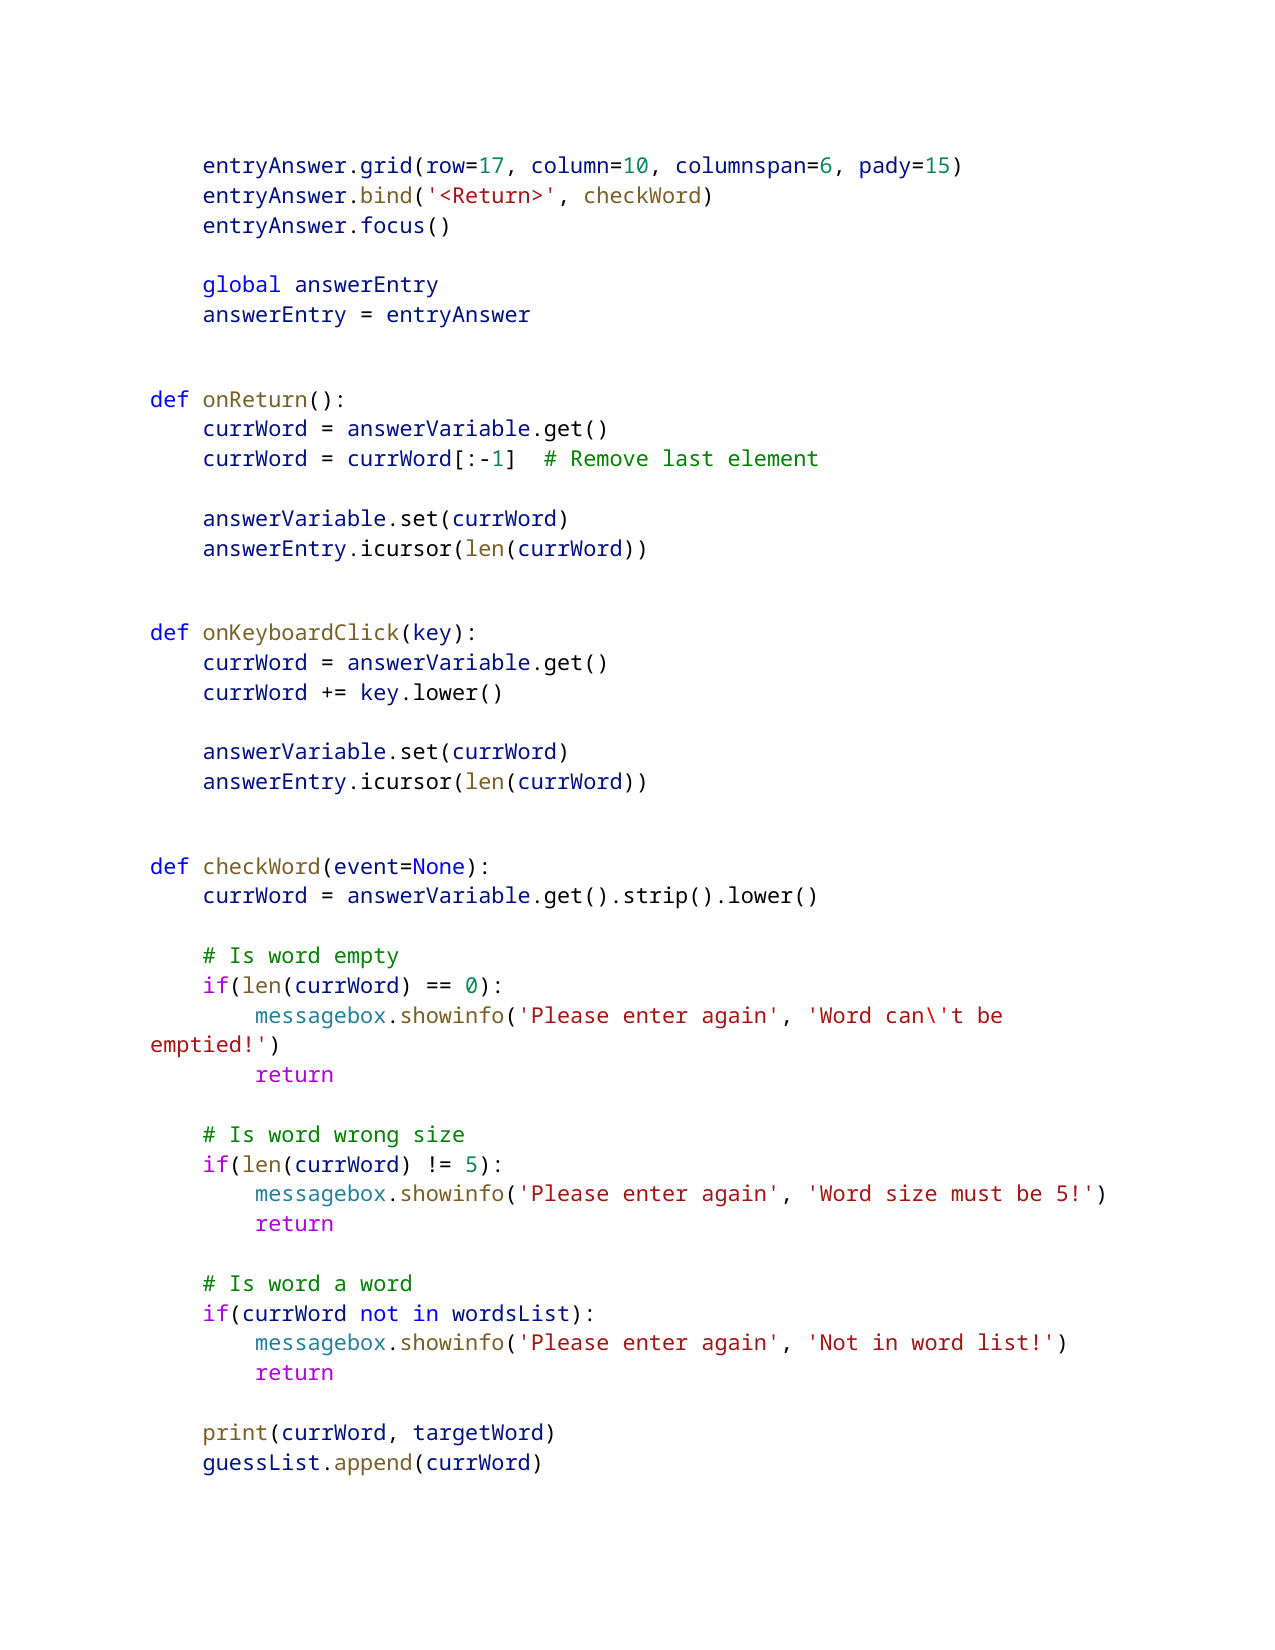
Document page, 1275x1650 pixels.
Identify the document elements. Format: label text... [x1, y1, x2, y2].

text def checkWord(event=None): [150, 851, 1125, 880]
text messagebox.showinfo('Please enter again', 'Not in word list!') [150, 1327, 1125, 1357]
text entryAnswer.focus() [150, 209, 1125, 239]
text return [150, 1357, 1125, 1387]
text entryAnswer.grid(row=17, column=10, columnspan=6, pady=15) [150, 150, 1125, 180]
text guessList.append(currWord) [150, 1446, 1125, 1476]
text return [150, 1208, 1125, 1238]
text print(currWord, targetWord) [150, 1417, 1125, 1446]
text # Is word a word [150, 1268, 1125, 1297]
text if(currWord not in wordsList): [150, 1297, 1125, 1327]
text currWord = answerVariable.get() [150, 647, 1125, 677]
text currWord = answerVariable.get().strip().lower() [150, 880, 1125, 910]
text return [150, 1059, 1125, 1089]
text answerEntry.icursor(len(currWord)) [150, 766, 1125, 796]
text answerVariable.set(currWord) [150, 503, 1125, 532]
text def onKeyboardClick(key): [150, 617, 1125, 647]
text if(len(currWord) == 0): [150, 970, 1125, 999]
text entryAnswer.bind('<Return>', checkWord) [150, 180, 1125, 209]
text # Is word empty [150, 940, 1125, 970]
text currWord += key.lower() [150, 677, 1125, 706]
text def onReturn(): [150, 383, 1125, 413]
text messagebox.showinfo('Please enter again', 'Word can\'t be emptied!') [150, 999, 1125, 1059]
text global answerEntry [150, 269, 1125, 299]
text messagebox.showinfo('Please enter again', 'Word size must be 5!') [150, 1178, 1125, 1208]
text answerEntry = entryAnswer [150, 299, 1125, 329]
text currWord = answerVariable.get() [150, 413, 1125, 443]
text # Is word wrong size [150, 1119, 1125, 1148]
text answerEntry.icursor(len(currWord)) [150, 532, 1125, 562]
text currWord = currWord[:-1] # Remove last element [150, 443, 1125, 473]
text if(len(currWord) != 5): [150, 1148, 1125, 1178]
text answerVariable.set(currWord) [150, 736, 1125, 766]
